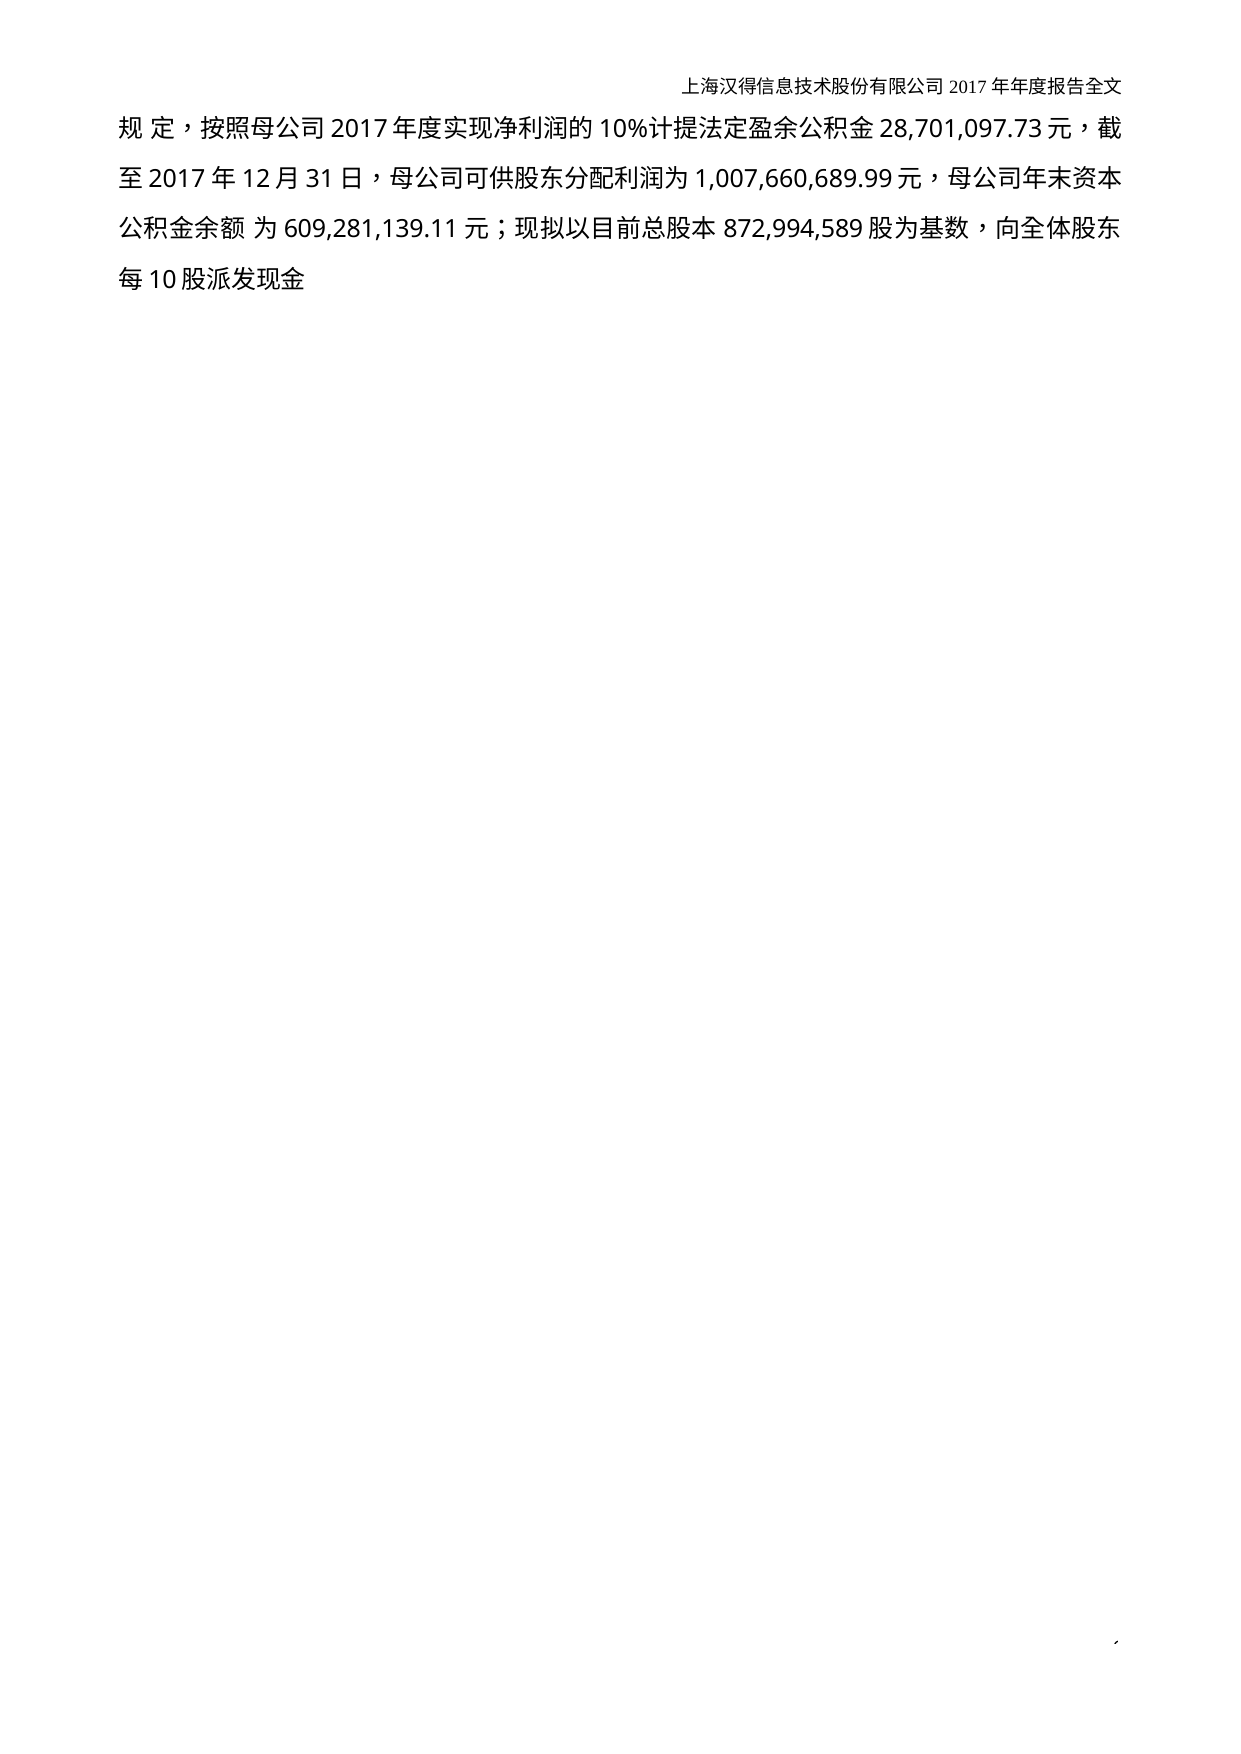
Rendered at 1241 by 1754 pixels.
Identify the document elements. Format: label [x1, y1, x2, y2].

subtitle [118, 110, 1123, 295]
